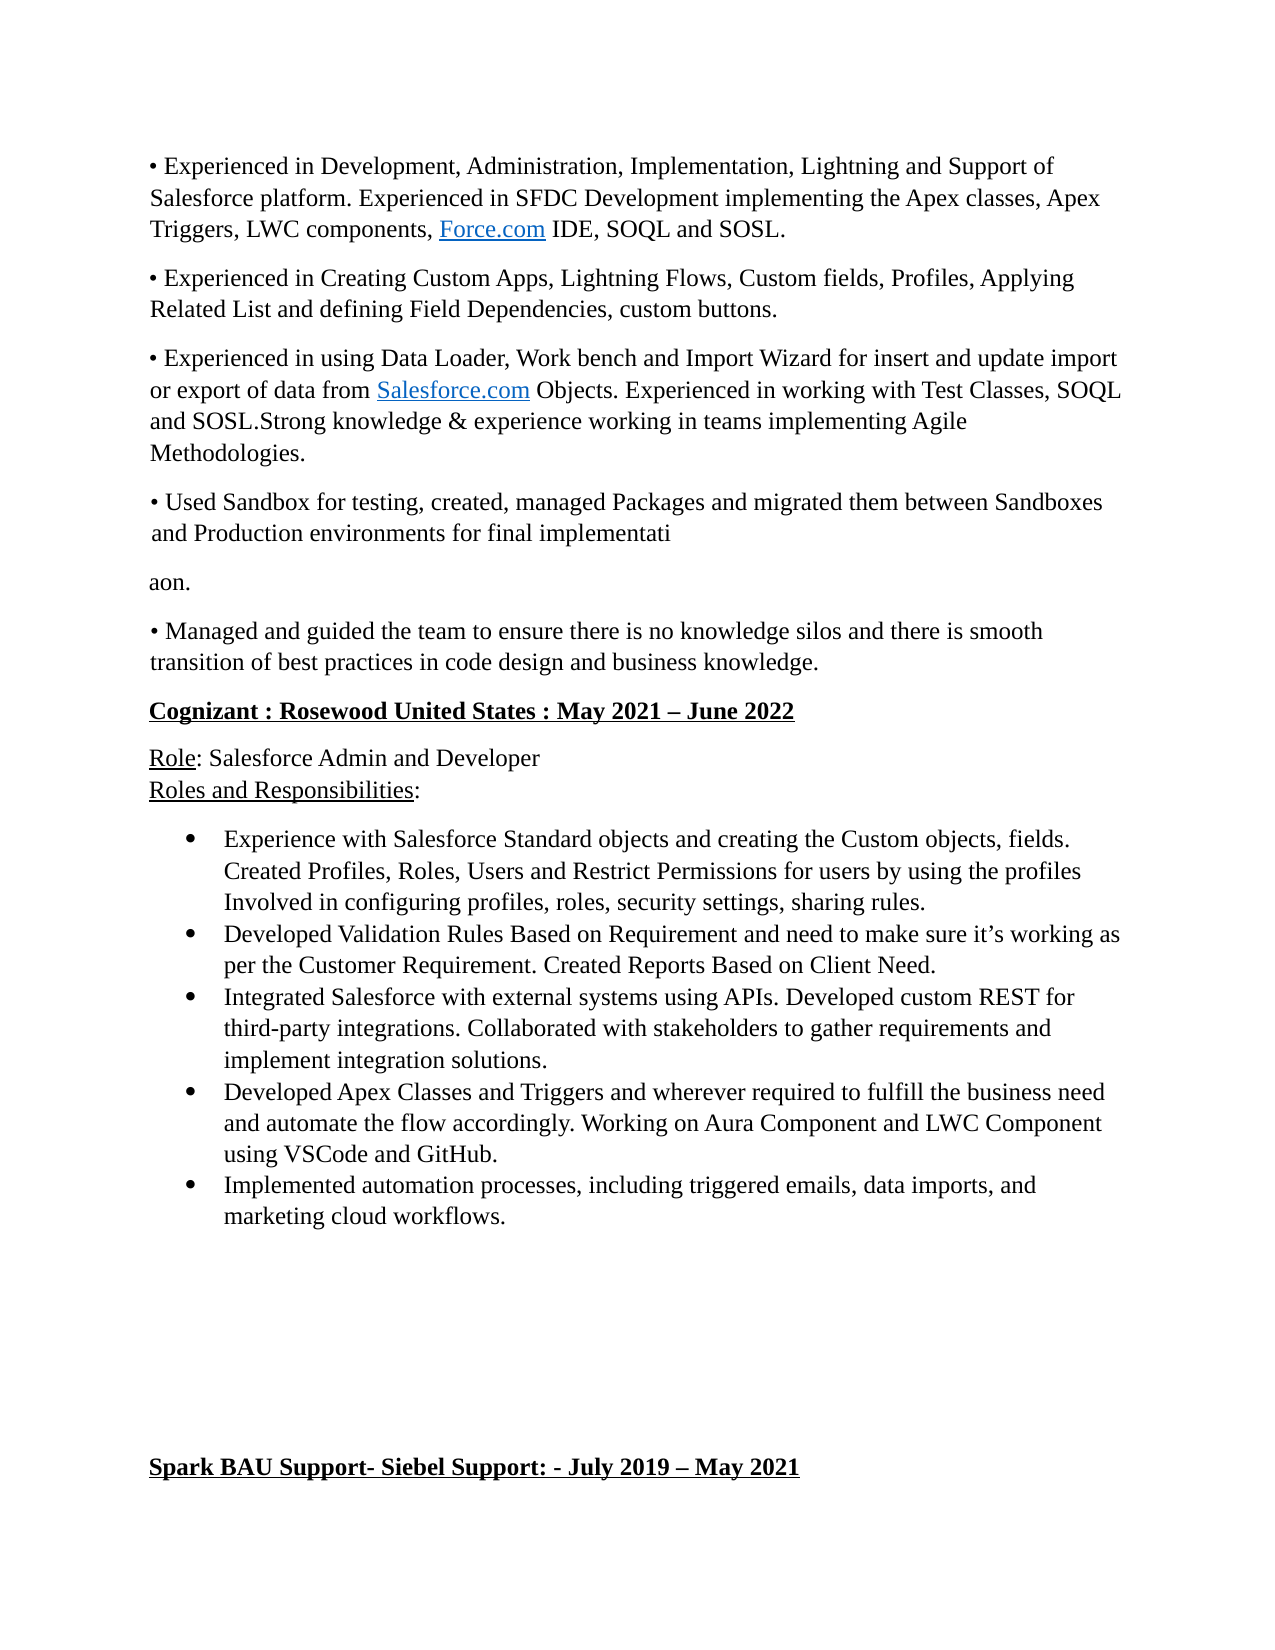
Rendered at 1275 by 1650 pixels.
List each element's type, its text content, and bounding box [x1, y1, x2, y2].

text • Experienced in Creating Custom Apps, Lightning Flows, Custom fields, Profiles, Applying Related List and defining Field Dependencies, custom buttons. [148, 263, 1124, 323]
text • Experienced in Development, Administration, Implementation, Lightning and Support of Salesforce platform. Experienced in SFDC Development implementing the Apex classes, Apex Triggers, LWC components, Force.com IDE, SOQL and SOSL. [148, 151, 1124, 243]
list Integrated Salesforce with external systems using APIs. Developed custom REST for third-party integrations. Collaborated with stakeholders to gather requirements and implement integration solutions. [186, 982, 1124, 1074]
text Cognizant : Rosewood United States : May 2021 – June 2022 [148, 696, 1131, 725]
text Role: Salesforce Admin and Developer [148, 743, 1124, 772]
text • Used Sandbox for testing, created, managed Packages and migrated them between Sandboxes and Production environments for final implementati [150, 487, 1124, 547]
list Developed Validation Rules Based on Requirement and need to make sure it’s working as per the Customer Requirement. Created Reports Based on Client Need. [186, 919, 1124, 979]
list Implemented automation processes, including triggered emails, data imports, and marketing cloud workflows. [186, 1170, 1124, 1229]
text aon. [148, 567, 1124, 596]
list Experience with Salesforce Standard objects and creating the Custom objects, fields. Created Profiles, Roles, Users and Restrict Permissions for users by using the profiles Involved in configuring profiles, roles, security settings, sharing rules. [186, 824, 1124, 916]
list Developed Apex Classes and Triggers and wherever required to fulfill the business need and automate the flow accordingly. Working on Aura Component and LWC Component using VSCode and GitHub. [186, 1077, 1124, 1167]
text Roles and Responsibilities: [148, 775, 1124, 804]
text • Managed and guided the team to ensure there is no knowledge silos and there is smooth transition of best practices in code design and business knowledge. [150, 616, 1124, 676]
text • Experienced in using Data Loader, Work bench and Import Wizard for insert and update import or export of data from Salesforce.com Objects. Experienced in working with Test Classes, SOQL and SOSL.Strong knowledge & experience working in teams implementing Agile Methodologies. [148, 343, 1124, 467]
text Spark BAU Support- Siebel Support: - July 2019 – May 2021 [148, 1452, 1131, 1480]
